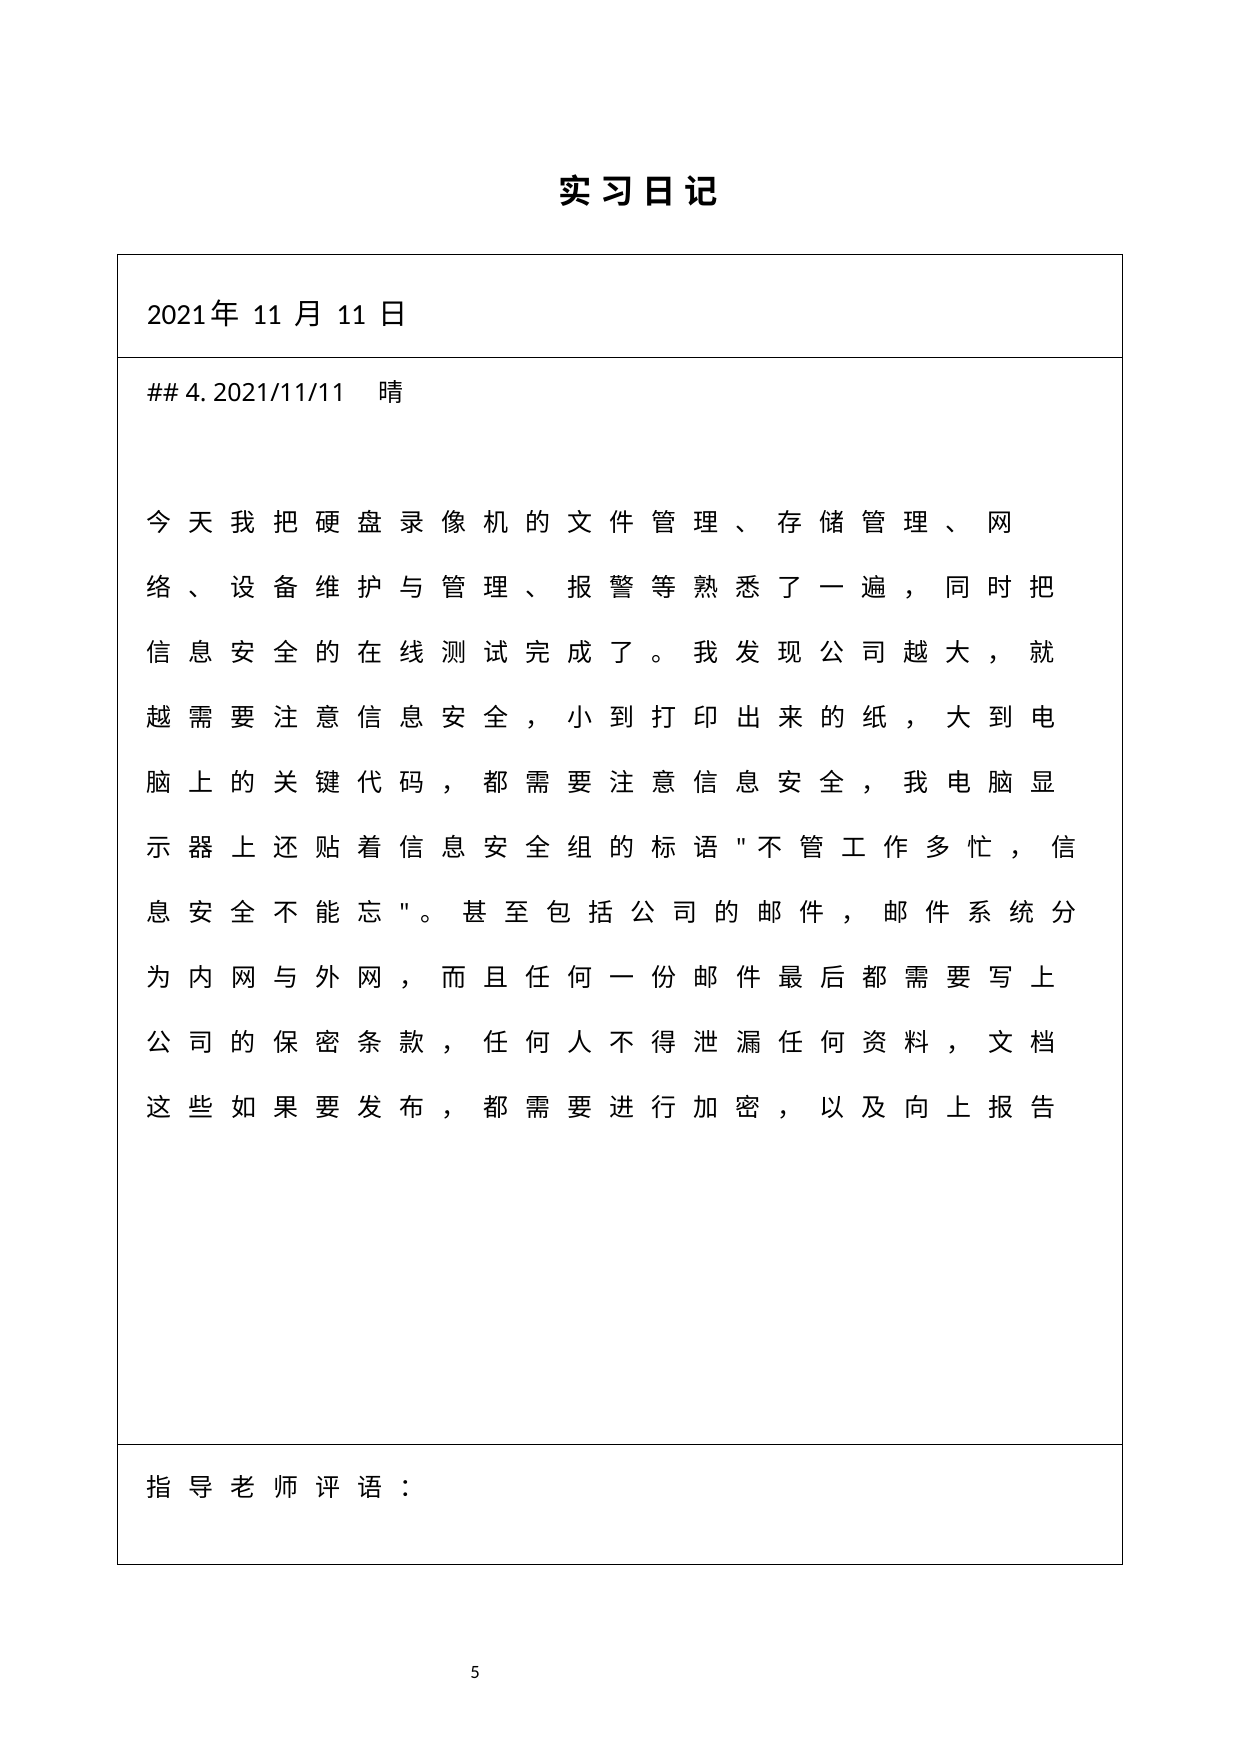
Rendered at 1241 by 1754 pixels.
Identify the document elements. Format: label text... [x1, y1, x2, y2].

table_header ## 4. 2021/11/11 晴 今天我把硬盘录像机的文件管理、存储管理、网络、设备维护与管理、报警等熟悉了一遍，同时把信息安全的在线测试完成了。我发现公司越大，就越需要注意信息安全，小到打印出来的纸，大到电脑上的关键代码，都需要注意信息安全，我电脑显示器上还贴着信息安全组的标语"不管工作多忙，信息安全不能忘"。甚至包括公司的邮件，邮件系统分为内网与外网，而且任何一份邮件最后都需要写上公司的保密条款，任何人不得泄漏任何资料，文档这些如果要发布，都需要进行加密，以及向上报告 [118, 255, 1122, 357]
text 实习日记 [126, 156, 1114, 221]
table_cell 指导老师评语： [118, 1445, 1122, 1564]
table_header ## 4. 2021/11/11 晴 今天我把硬盘录像机的文件管理、存储管理、网络、设备维护与管理、报警等熟悉了一遍，同时把信息安全的在线测试完成了。我发现公司越大，就越需要注意信息安全，小到打印出来的纸，大到电脑上的关键代码，都需要注意信息安全，我电脑显示器上还贴着信息安全组的标语"不管工作多忙，信息安全不能忘"。甚至包括公司的邮件，邮件系统分为内网与外网，而且任何一份邮件最后都需要写上公司的保密条款，任何人不得泄漏任何资料，文档这些如果要发布，都需要进行加密，以及向上报告 [118, 358, 1122, 1443]
